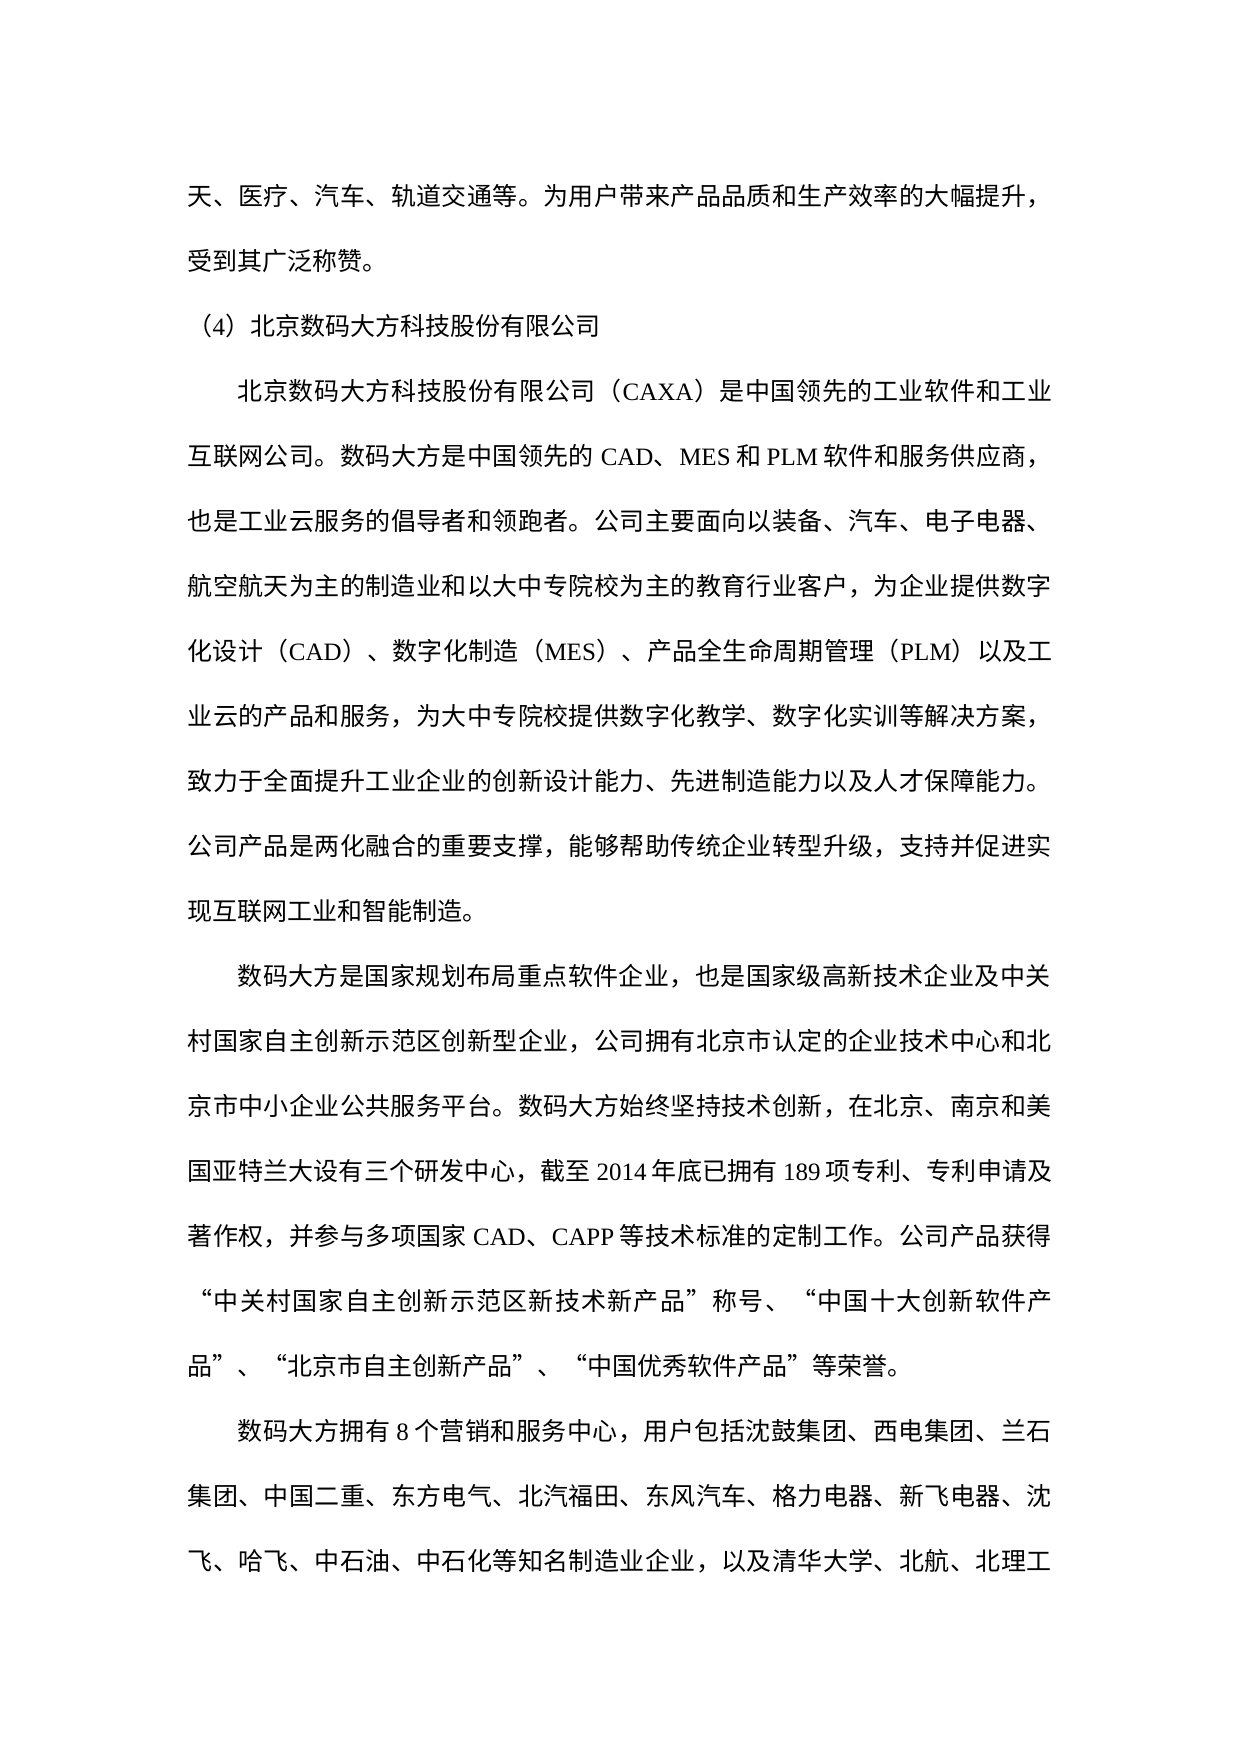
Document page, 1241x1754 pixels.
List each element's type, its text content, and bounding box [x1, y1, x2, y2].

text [187, 1397, 1053, 1592]
text 数码大方是国家规划布局重点软件企业，也是国家级高新技术企业及中关村国家自主创新示范区创新型企业，公司拥有北京市认定的企业技术中心和北京市中小企业公共服务平台。数码大方始终坚持技术创新，在北京、南京和美国亚特兰大设有三个研发中心，截至2014年底已拥有189项专利、专利申请及著作权，并参与多项国家CAD、CAPP等技术标准的定制工作。公司产品获得“中关村国家自主创新示范区新技术新产品”称号、“中国十大创新软件产品”、“北京市自主创新产品”、“中国优秀软件产品”等荣誉。 [187, 942, 1053, 1397]
text （4）北京数码大方科技股份有限公司 [187, 292, 1053, 357]
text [187, 162, 1053, 292]
text 北京数码大方科技股份有限公司（CAXA）是中国领先的工业软件和工业互联网公司。数码大方是中国领先的CAD、MES和PLM软件和服务供应商，也是工业云服务的倡导者和领跑者。公司主要面向以装备、汽车、电子电器、航空航天为主的制造业和以大中专院校为主的教育行业客户，为企业提供数字化设计（CAD）、数字化制造（MES）、产品全生命周期管理（PLM）以及工业云的产品和服务，为大中专院校提供数字化教学、数字化实训等解决方案，致力于全面提升工业企业的创新设计能力、先进制造能力以及人才保障能力。公司产品是两化融合的重要支撑，能够帮助传统企业转型升级，支持并促进实现互联网工业和智能制造。 [187, 357, 1053, 942]
